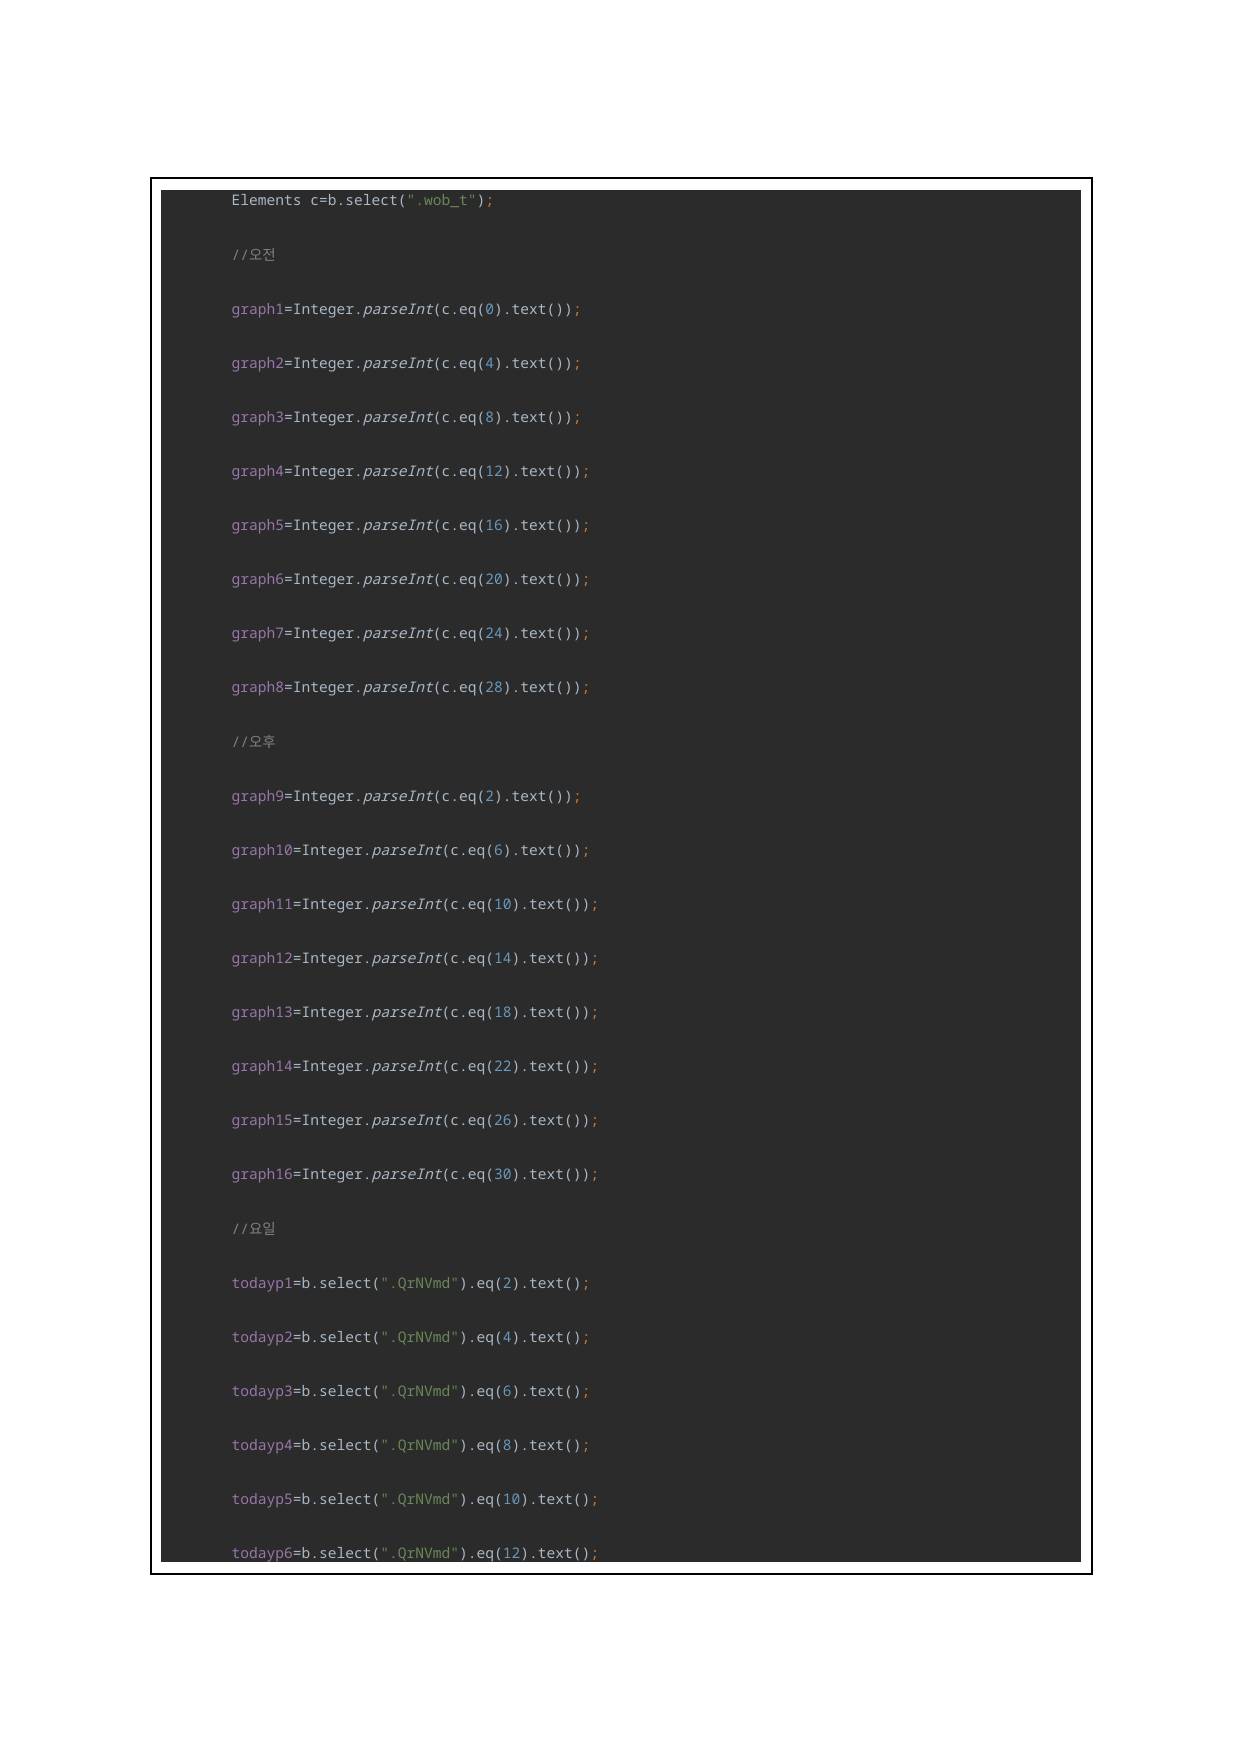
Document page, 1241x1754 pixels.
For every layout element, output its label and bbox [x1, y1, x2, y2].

table_cell [152, 179, 1091, 1573]
